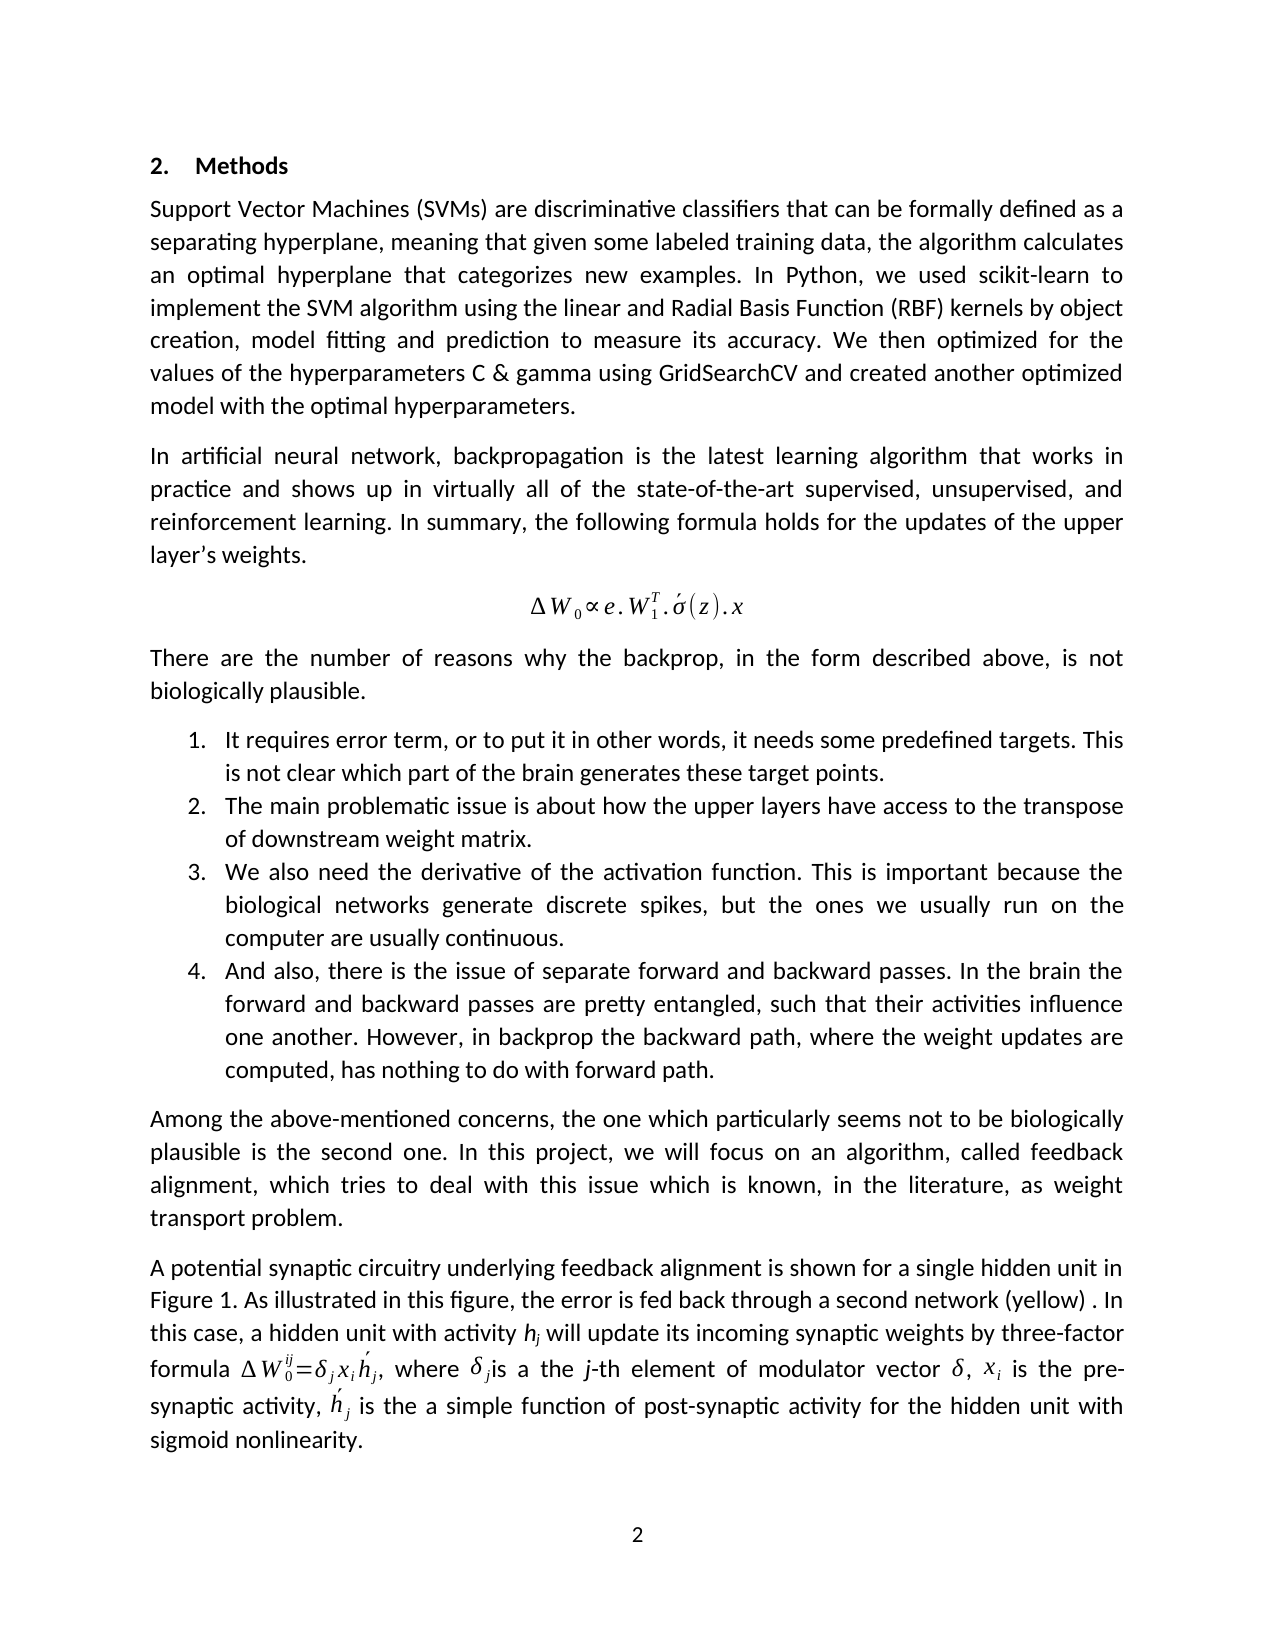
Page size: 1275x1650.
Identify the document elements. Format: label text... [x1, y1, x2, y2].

text Among the above-mentioned concerns, the one which particularly seems not to be biologically plausible is the second one. In this project, we will focus on an algorithm, called feedback alignment, which tries to deal with this issue which is known, in the literature, as weight transport problem. [150, 1103, 1125, 1233]
text Support Vector Machines (SVMs) are discriminative classifiers that can be formally defined as a separating hyperplane, meaning that given some labeled training data, the algorithm calculates an optimal hyperplane that categorizes new examples. In Python, we used scikit-learn to implement the SVM algorithm using the linear and Radial Basis Function (RBF) kernels by object creation, model fitting and prediction to measure its accuracy. We then optimized for the values of the hyperparameters C & gamma using GridSearchCV and created another optimized model with the optimal hyperparameters. [150, 193, 1125, 421]
text A potential synaptic circuitry underlying feedback alignment is shown for a single hidden unit in Figure 1. As illustrated in this figure, the error is fed back through a second network (yellow) . In this case, a hidden unit with activity hj will update its incoming synaptic weights by three-factor formula , where is a the j-th element of modulator vector , is the pre-synaptic activity, is the a simple function of post-synaptic activity for the hidden unit with sigmoid nonlinearity. [150, 1252, 1125, 1455]
text There are the number of reasons why the backprop, in the form described above, is not biologically plausible. [150, 642, 1125, 706]
text In artificial neural network, backpropagation is the latest learning algorithm that works in practice and shows up in virtually all of the state-of-the-art supervised, unsupervised, and reinforcement learning. In summary, the following formula holds for the updates of the upper layer’s weights. [150, 440, 1125, 569]
list It requires error term, or to put it in other words, it needs some predefined targets. This is not clear which part of the brain generates these target points. [187, 725, 1125, 788]
list And also, there is the issue of separate forward and backward passes. In the brain the forward and backward passes are pretty entangled, such that their activities influence one another. However, in backprop the backward path, where the weight updates are computed, has nothing to do with forward path. [187, 955, 1125, 1084]
subtitle Methods [150, 150, 1125, 181]
list We also need the derivative of the activation function. This is important because the biological networks generate discrete spikes, but the ones we usually run on the computer are usually continuous. [187, 856, 1125, 953]
list The main problematic issue is about how the upper layers have access to the transpose of downstream weight matrix. [187, 791, 1125, 854]
